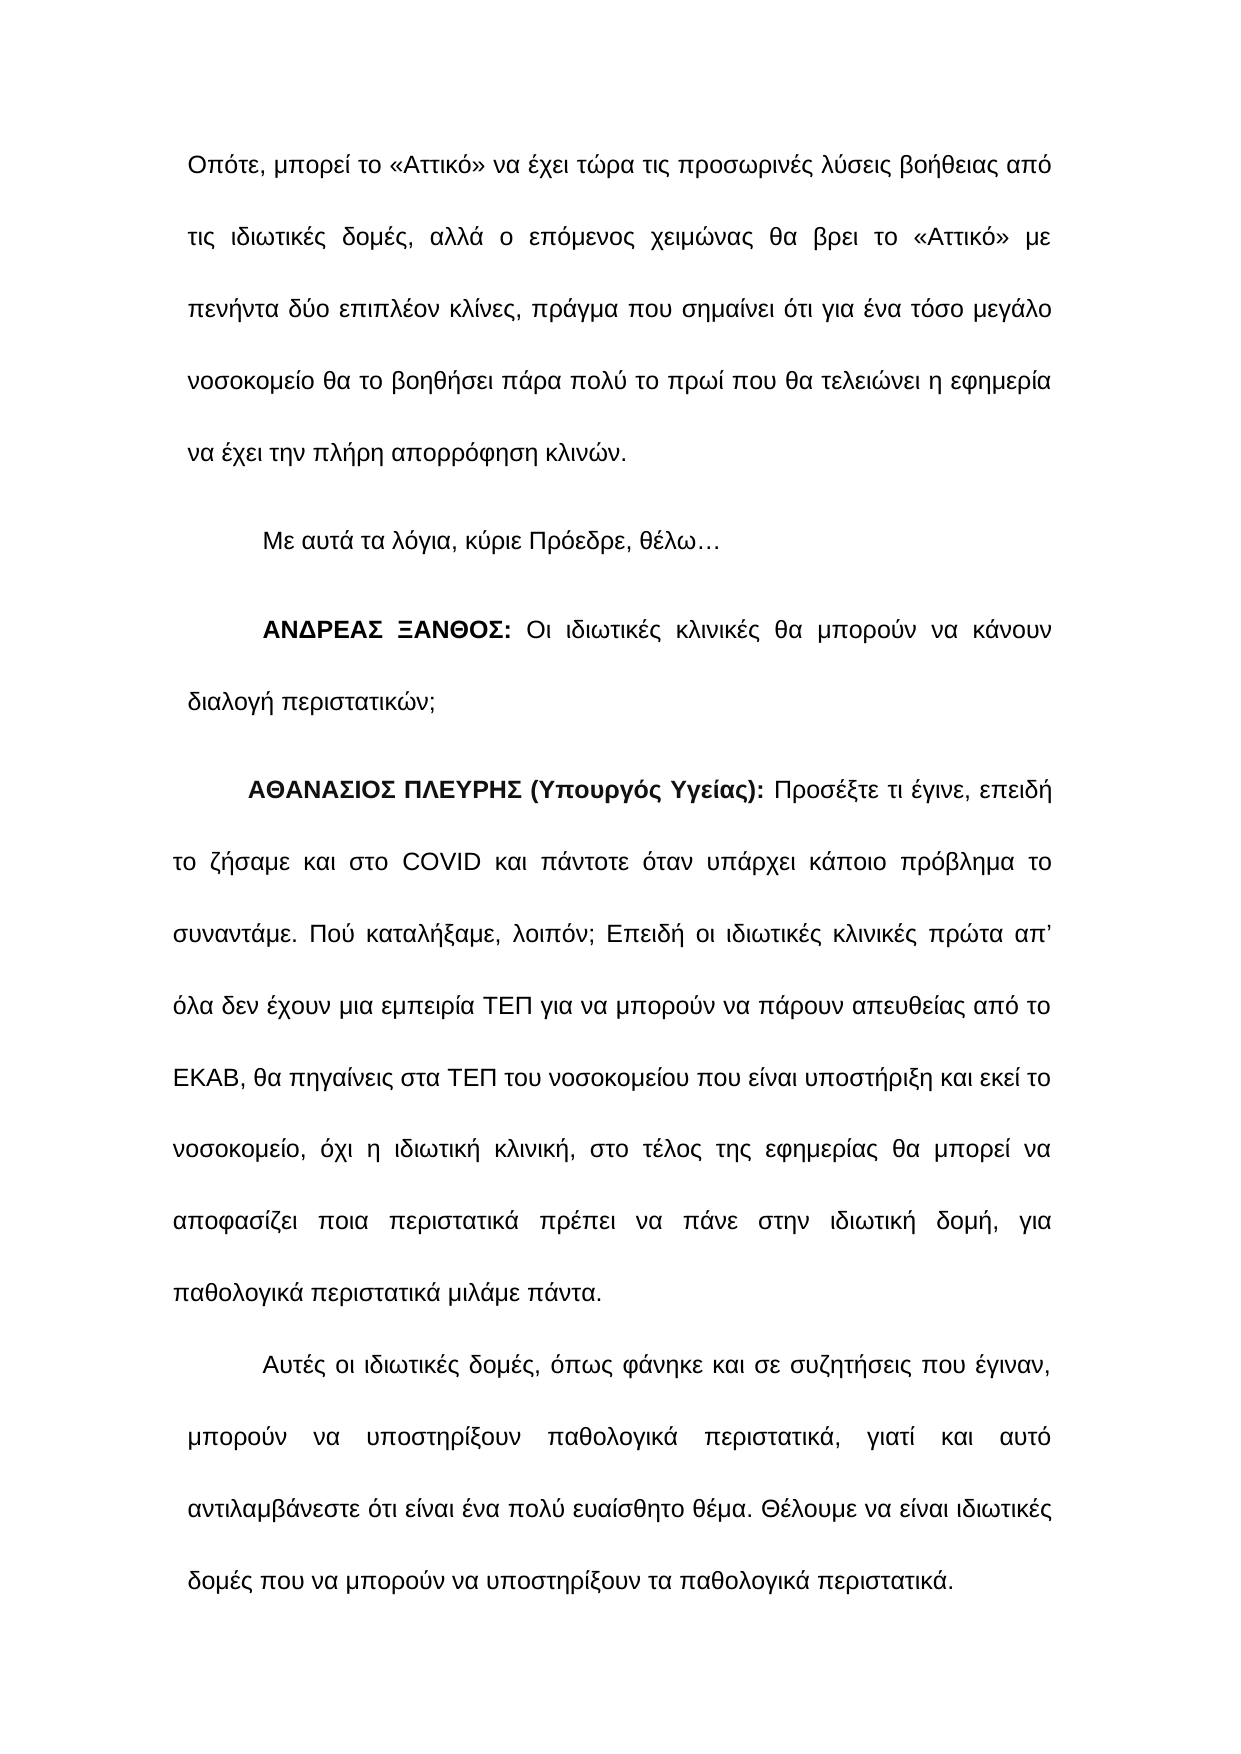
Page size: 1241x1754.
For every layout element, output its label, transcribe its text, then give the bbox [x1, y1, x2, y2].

text Αυτές οι ιδιωτικές δομές, όπως φάνηκε και σε συζητήσεις που έγιναν, μπορούν να υποστηρίξουν παθολογικά περιστατικά, γιατί και αυτό αντιλαμβάνεστε ότι είναι ένα πολύ ευαίσθητο θέμα. Θέλουμε να είναι ιδιωτικές δομές που να μπορούν να υποστηρίξουν τα παθολογικά περιστατικά. [187, 1350, 1053, 1594]
text ΑΝΔΡΕΑΣ ΞΑΝΘΟΣ: Οι ιδιωτικές κλινικές θα μπορούν να κάνουν διαλογή περιστατικών; [187, 614, 1053, 715]
text ΑΘΑΝΑΣΙΟΣ ΠΛΕΥΡΗΣ (Υπουργός Υγείας): Προσέξτε τι έγινε, επειδή το ζήσαμε και στο COVID και πάντοτε όταν υπάρχει κάποιο πρόβλημα το συναντάμε. Πού καταλήξαμε, λοιπόν; Επειδή οι ιδιωτικές κλινικές πρώτα απ’ όλα δεν έχουν μια εμπειρία ΤΕΠ για να μπορούν να πάρουν απευθείας από το ΕΚΑΒ, θα πηγαίνεις στα ΤΕΠ του νοσοκομείου που είναι υποστήριξη και εκεί το νοσοκομείο, όχι η ιδιωτική κλινική, στο τέλος της εφημερίας θα μπορεί να αποφασίζει ποια περιστατικά πρέπει να πάνε στην ιδιωτική δομή, για παθολογικά περιστατικά μιλάμε πάντα. [173, 775, 1053, 1307]
text Με αυτά τα λόγια, κύριε Πρόεδρε, θέλω… [187, 526, 1053, 555]
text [187, 150, 1053, 466]
